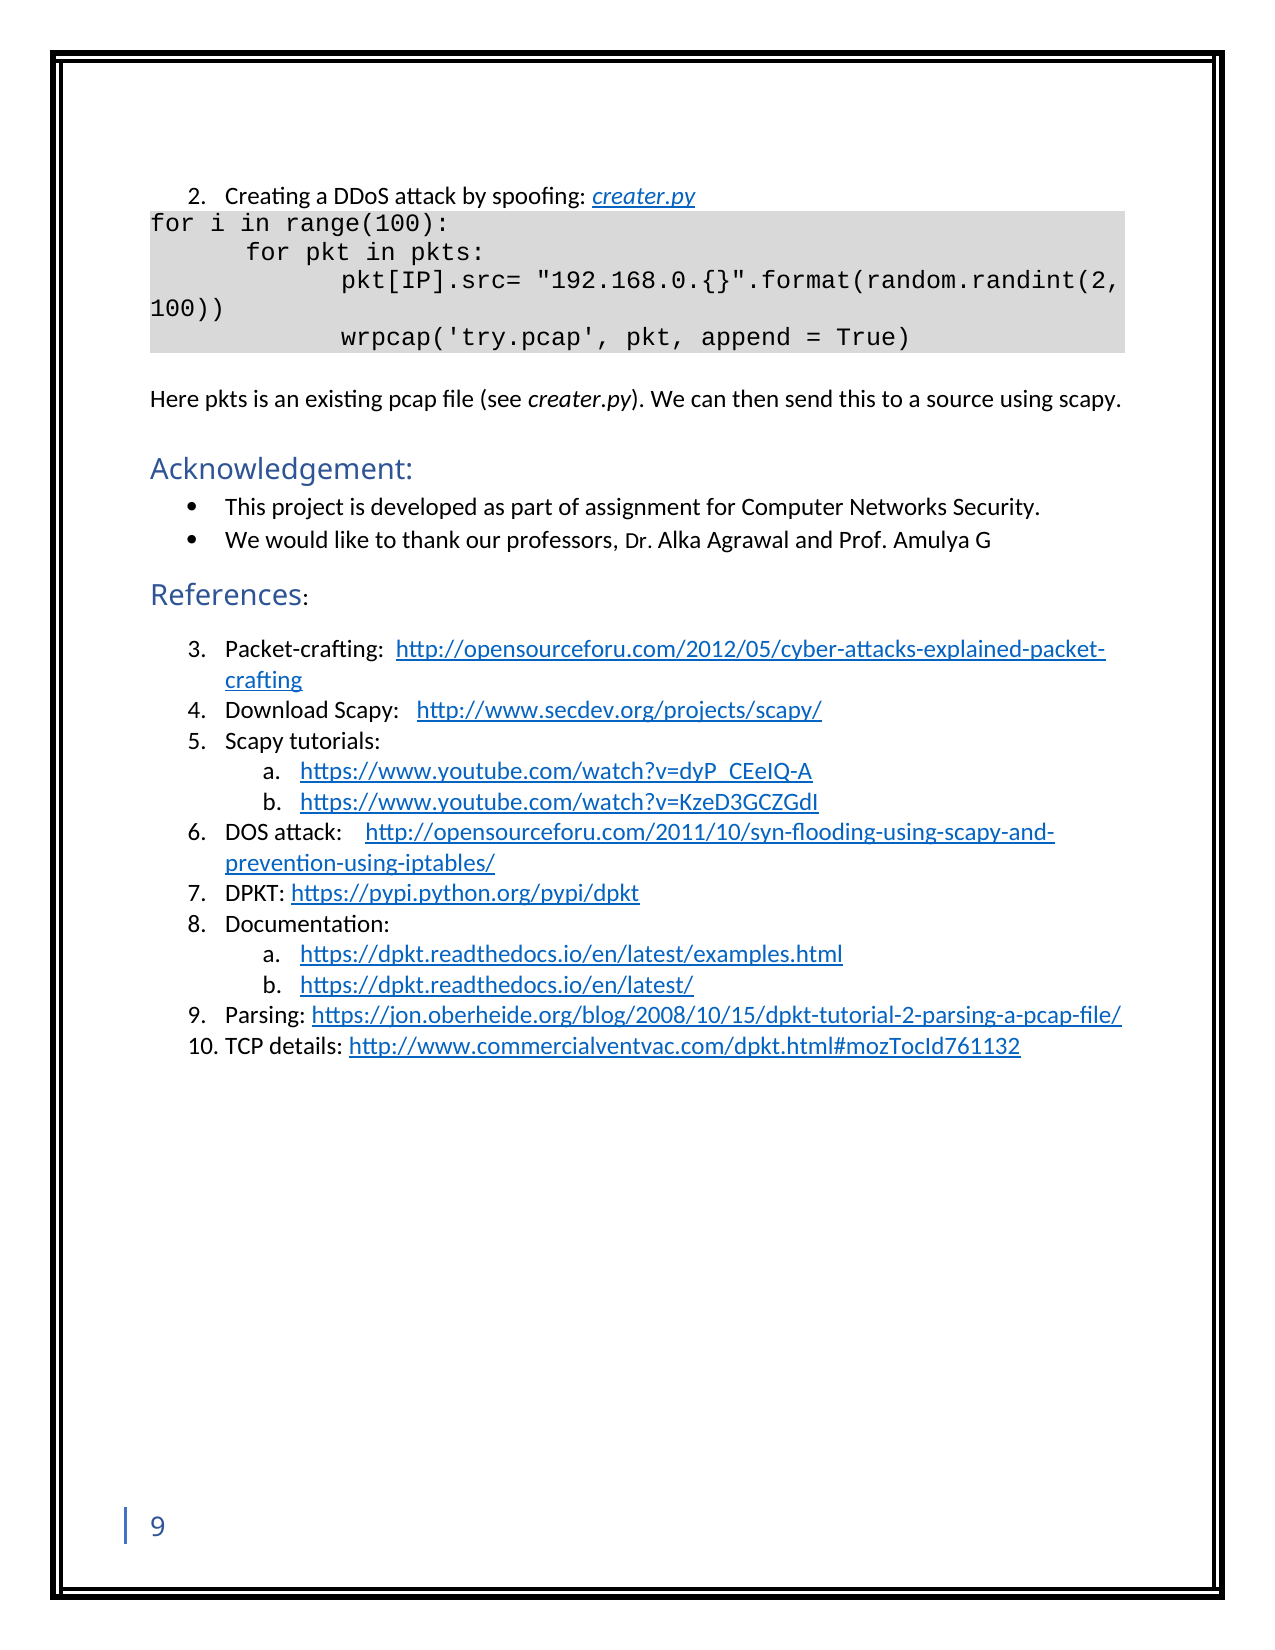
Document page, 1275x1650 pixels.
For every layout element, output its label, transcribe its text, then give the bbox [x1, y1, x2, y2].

subtitle Acknowledgement: [150, 448, 1125, 488]
text pkt[IP].src= "192.168.0.{}".format(random.randint(2, 100)) [150, 268, 1125, 324]
list We would like to thank our professors, Dr. Alka Agrawal and Prof. Amulya G [187, 524, 1125, 555]
list DOS attack: http://opensourceforu.com/2011/10/syn-flooding-using-scapy-and-prevention-using-iptables/ [187, 816, 1125, 877]
list Parsing: https://jon.oberheide.org/blog/2008/10/15/dpkt-tutorial-2-parsing-a-pcap-file/ [187, 999, 1125, 1030]
list TCP details: http://www.commercialventvac.com/dpkt.html#mozTocId761132 [187, 1030, 1125, 1061]
list Creating a DDoS attack by spoofing: creater.py [187, 181, 1125, 211]
text References: [150, 574, 1125, 613]
list Scapy tutorials: [187, 725, 1125, 755]
text for pkt in pkts: [150, 239, 1125, 268]
text wrpcap('try.pcap', pkt, append = True) [150, 324, 1125, 353]
list https://www.youtube.com/watch?v=KzeD3GCZGdI [262, 786, 1125, 816]
list This project is developed as part of assignment for Computer Networks Security. [187, 491, 1125, 522]
list DPKT: https://pypi.python.org/pypi/dpkt [187, 877, 1125, 908]
list https://dpkt.readthedocs.io/en/latest/ [262, 969, 1125, 999]
list https://www.youtube.com/watch?v=dyP_CEeIQ-A [262, 755, 1125, 786]
text Here pkts is an existing pcap file (see creater.py). We can then send this to a source using scapy. [150, 383, 1125, 414]
list Packet-crafting: http://opensourceforu.com/2012/05/cyber-attacks-explained-packet-crafting [187, 633, 1125, 694]
text for i in range(100): [150, 211, 1125, 239]
list Documentation: [187, 908, 1125, 938]
list Download Scapy: http://www.secdev.org/projects/scapy/ [187, 694, 1125, 725]
list https://dpkt.readthedocs.io/en/latest/examples.html [262, 938, 1125, 969]
